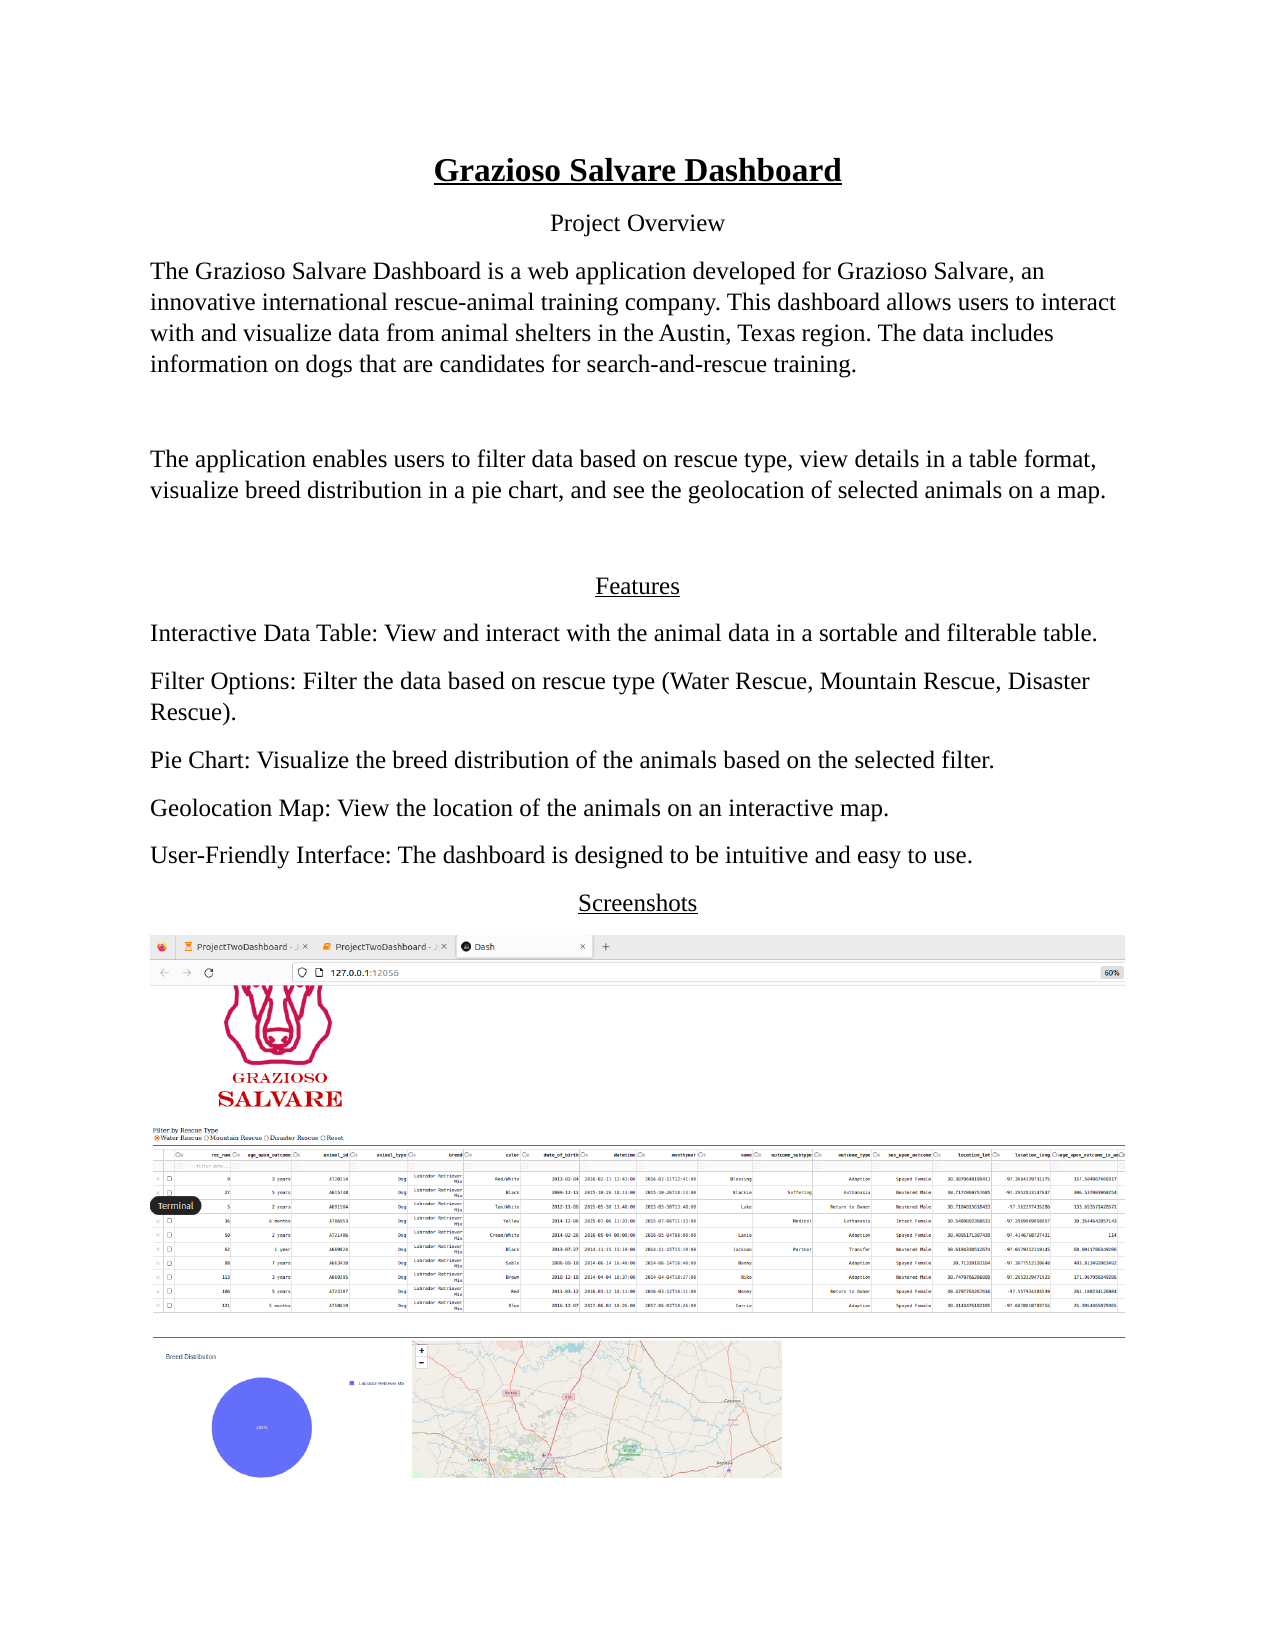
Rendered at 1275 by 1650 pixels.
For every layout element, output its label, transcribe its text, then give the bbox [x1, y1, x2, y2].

text The application enables users to filter data based on rescue type, view details in a table format, visualize breed distribution in a pie chart, and see the geolocation of selected animals on a map. [150, 444, 1125, 504]
text Grazioso Salvare Dashboard [150, 150, 1125, 188]
text Filter Options: Filter the data based on rescue type (Water Rescue, Mountain Rescue, Disaster Rescue). [150, 666, 1125, 726]
text Screenshots [150, 888, 1125, 917]
text Project Overview [150, 208, 1125, 237]
picture [150, 935, 1125, 1478]
text Pie Chart: Visualize the breed distribution of the animals based on the selected filter. [150, 745, 1125, 774]
text Geolocation Map: View the location of the animals on an interactive map. [150, 793, 1125, 821]
text Interactive Data Table: View and interact with the animal data in a sortable and filterable table. [150, 618, 1125, 647]
text Features [150, 571, 1125, 599]
text The Grazioso Salvare Dashboard is a web application developed for Grazioso Salvare, an innovative international rescue-animal training company. This dashboard allows users to interact with and visualize data from animal shelters in the Austin, Texas region. The data includes information on dogs that are candidates for search-and-rescue training. [150, 256, 1125, 378]
text User-Friendly Interface: The dashboard is designed to be intuitive and easy to use. [150, 840, 1125, 869]
